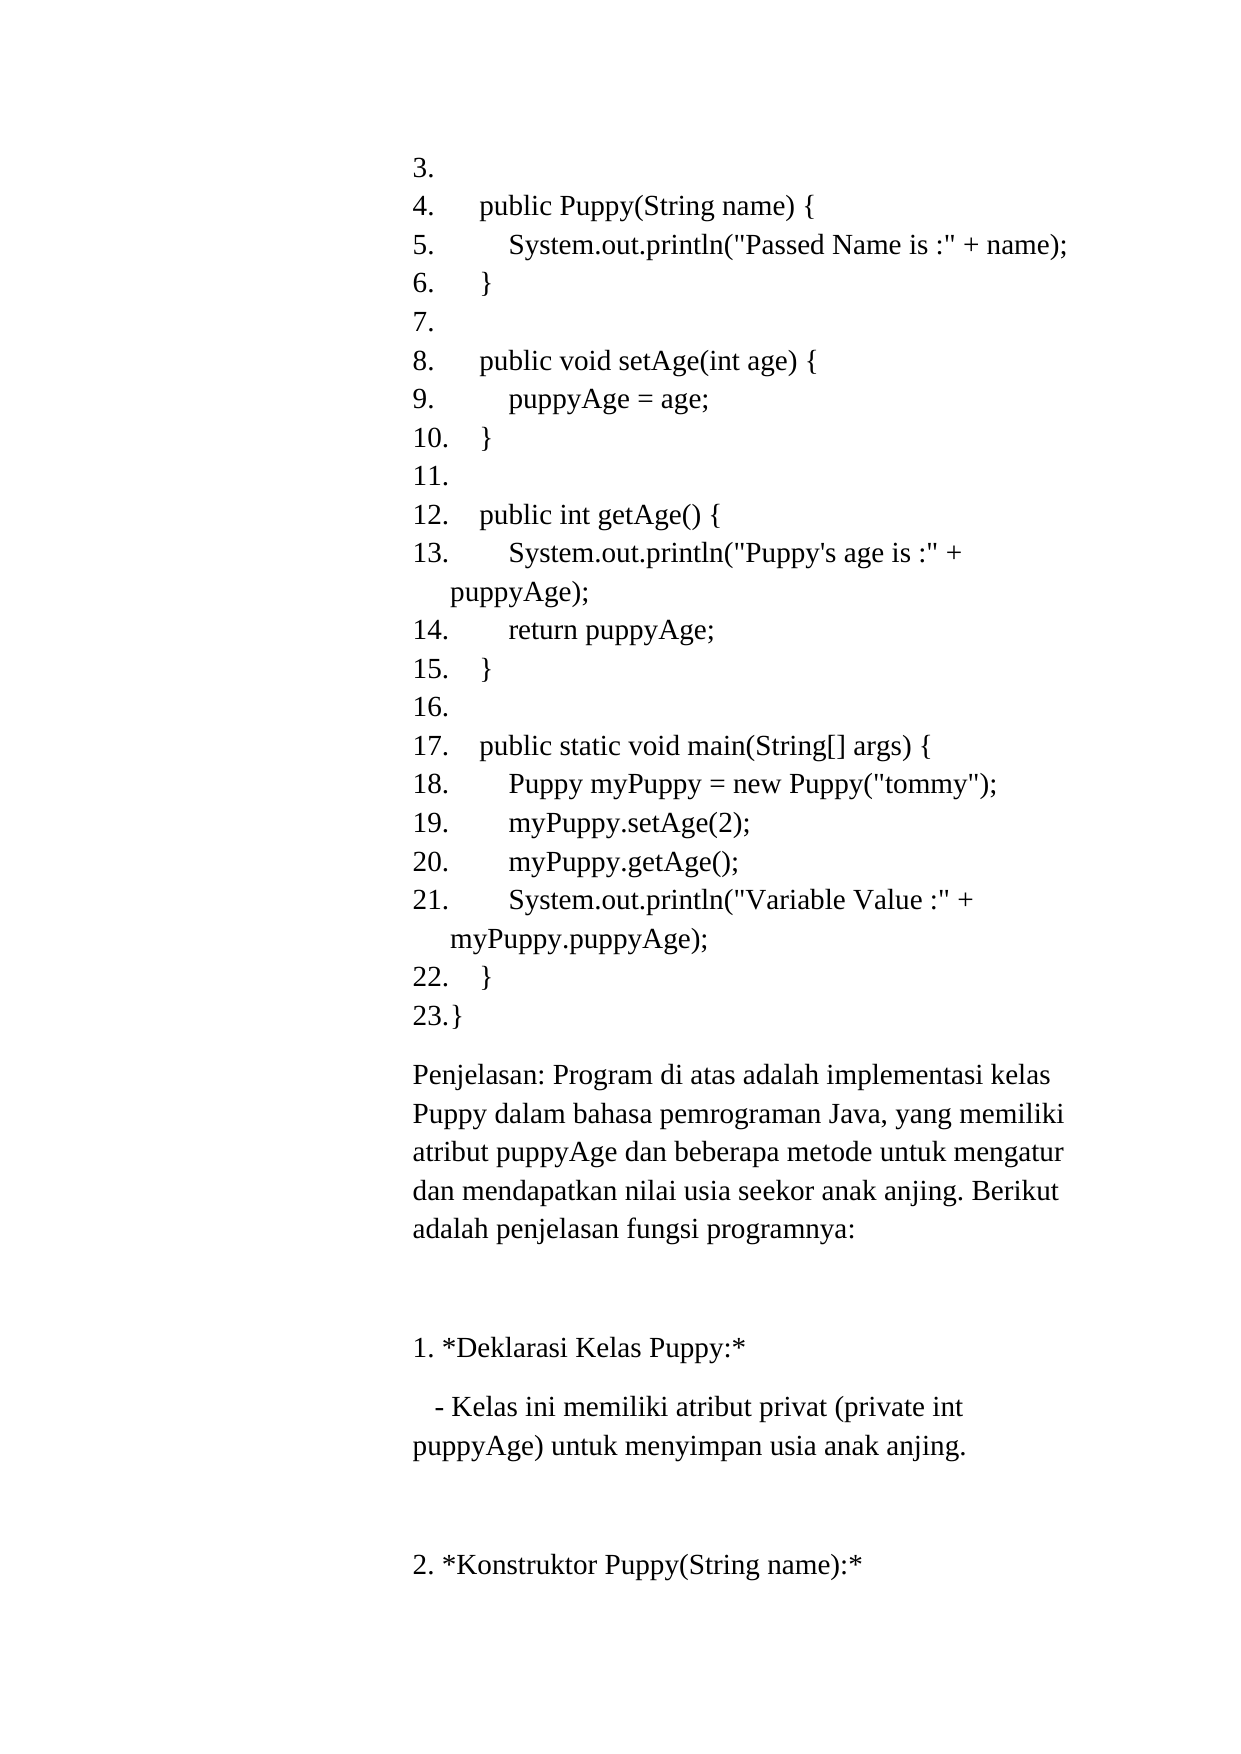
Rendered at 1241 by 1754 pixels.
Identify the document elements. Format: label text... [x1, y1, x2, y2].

list System.out.println("Passed Name is :" + name); [412, 227, 1090, 261]
list } [412, 998, 1090, 1031]
text - Kelas ini memiliki atribut privat (private int puppyAge) untuk menyimpan usia anak anjing. [412, 1389, 1090, 1462]
list } [412, 266, 1090, 299]
list } [412, 651, 1090, 684]
text Penjelasan: Program di atas adalah implementasi kelas Puppy dalam bahasa pemrograman Java, yang memiliki atribut puppyAge dan beberapa metode untuk mengatur dan mendapatkan nilai usia seekor anak anjing. Berikut adalah penjelasan fungsi programnya: [412, 1057, 1090, 1245]
list System.out.println("Variable Value :" + myPuppy.puppyAge); [412, 882, 1090, 954]
text 1. *Deklarasi Kelas Puppy:* [412, 1330, 1090, 1364]
list public void setAge(int age) { [412, 343, 1090, 376]
list public int getAge() { [412, 497, 1090, 530]
list System.out.println("Puppy's age is :" + puppyAge); [412, 535, 1090, 607]
list public static void main(String[] args) { [412, 728, 1090, 762]
list myPuppy.setAge(2); [412, 805, 1090, 839]
list return puppyAge; [412, 612, 1090, 646]
list } [412, 420, 1090, 453]
list } [412, 959, 1090, 993]
list public Puppy(String name) { [412, 188, 1090, 222]
text 2. *Konstruktor Puppy(String name):* [412, 1547, 1090, 1580]
list myPuppy.getAge(); [412, 844, 1090, 877]
list Puppy myPuppy = new Puppy("tommy"); [412, 767, 1090, 800]
list puppyAge = age; [412, 381, 1090, 415]
